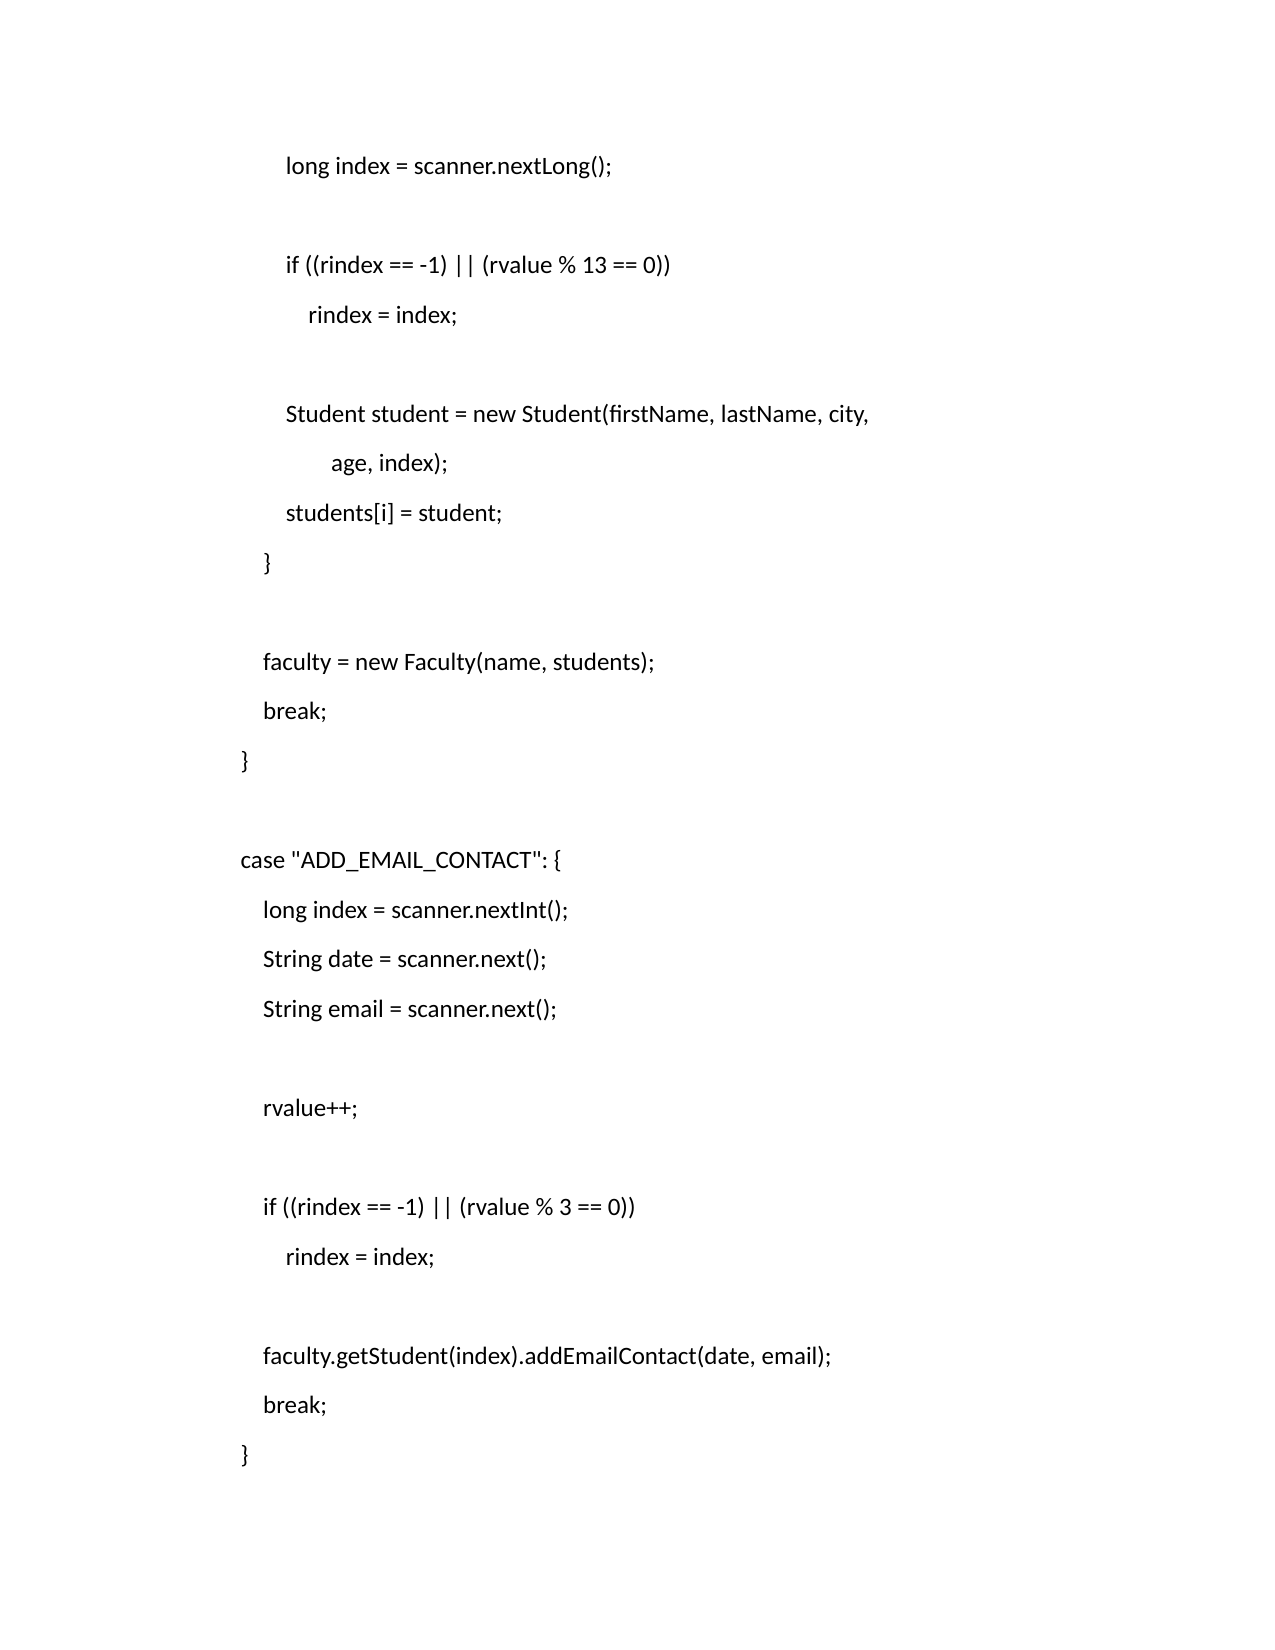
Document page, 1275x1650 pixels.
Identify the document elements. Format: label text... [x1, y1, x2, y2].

text String email = scanner.next(); [150, 993, 1125, 1023]
text } [150, 745, 1125, 776]
text faculty = new Faculty(name, students); [150, 646, 1125, 676]
text } [150, 547, 1125, 577]
text age, index); [150, 447, 1125, 478]
text long index = scanner.nextLong(); [150, 150, 1125, 181]
text if ((rindex == -1) || (rvalue % 3 == 0)) [150, 1191, 1125, 1222]
text students[i] = student; [150, 497, 1125, 528]
text break; [150, 695, 1125, 726]
text rvalue++; [150, 1092, 1125, 1123]
text case "ADD_EMAIL_CONTACT": { [150, 844, 1125, 875]
text break; [150, 1389, 1125, 1420]
text faculty.getStudent(index).addEmailContact(date, email); [150, 1340, 1125, 1371]
text rindex = index; [150, 299, 1125, 329]
text if ((rindex == -1) || (rvalue % 13 == 0)) [150, 249, 1125, 280]
text } [150, 1439, 1125, 1470]
text rindex = index; [150, 1241, 1125, 1271]
text long index = scanner.nextInt(); [150, 894, 1125, 924]
text Student student = new Student(firstName, lastName, city, [150, 398, 1125, 428]
text String date = scanner.next(); [150, 943, 1125, 974]
